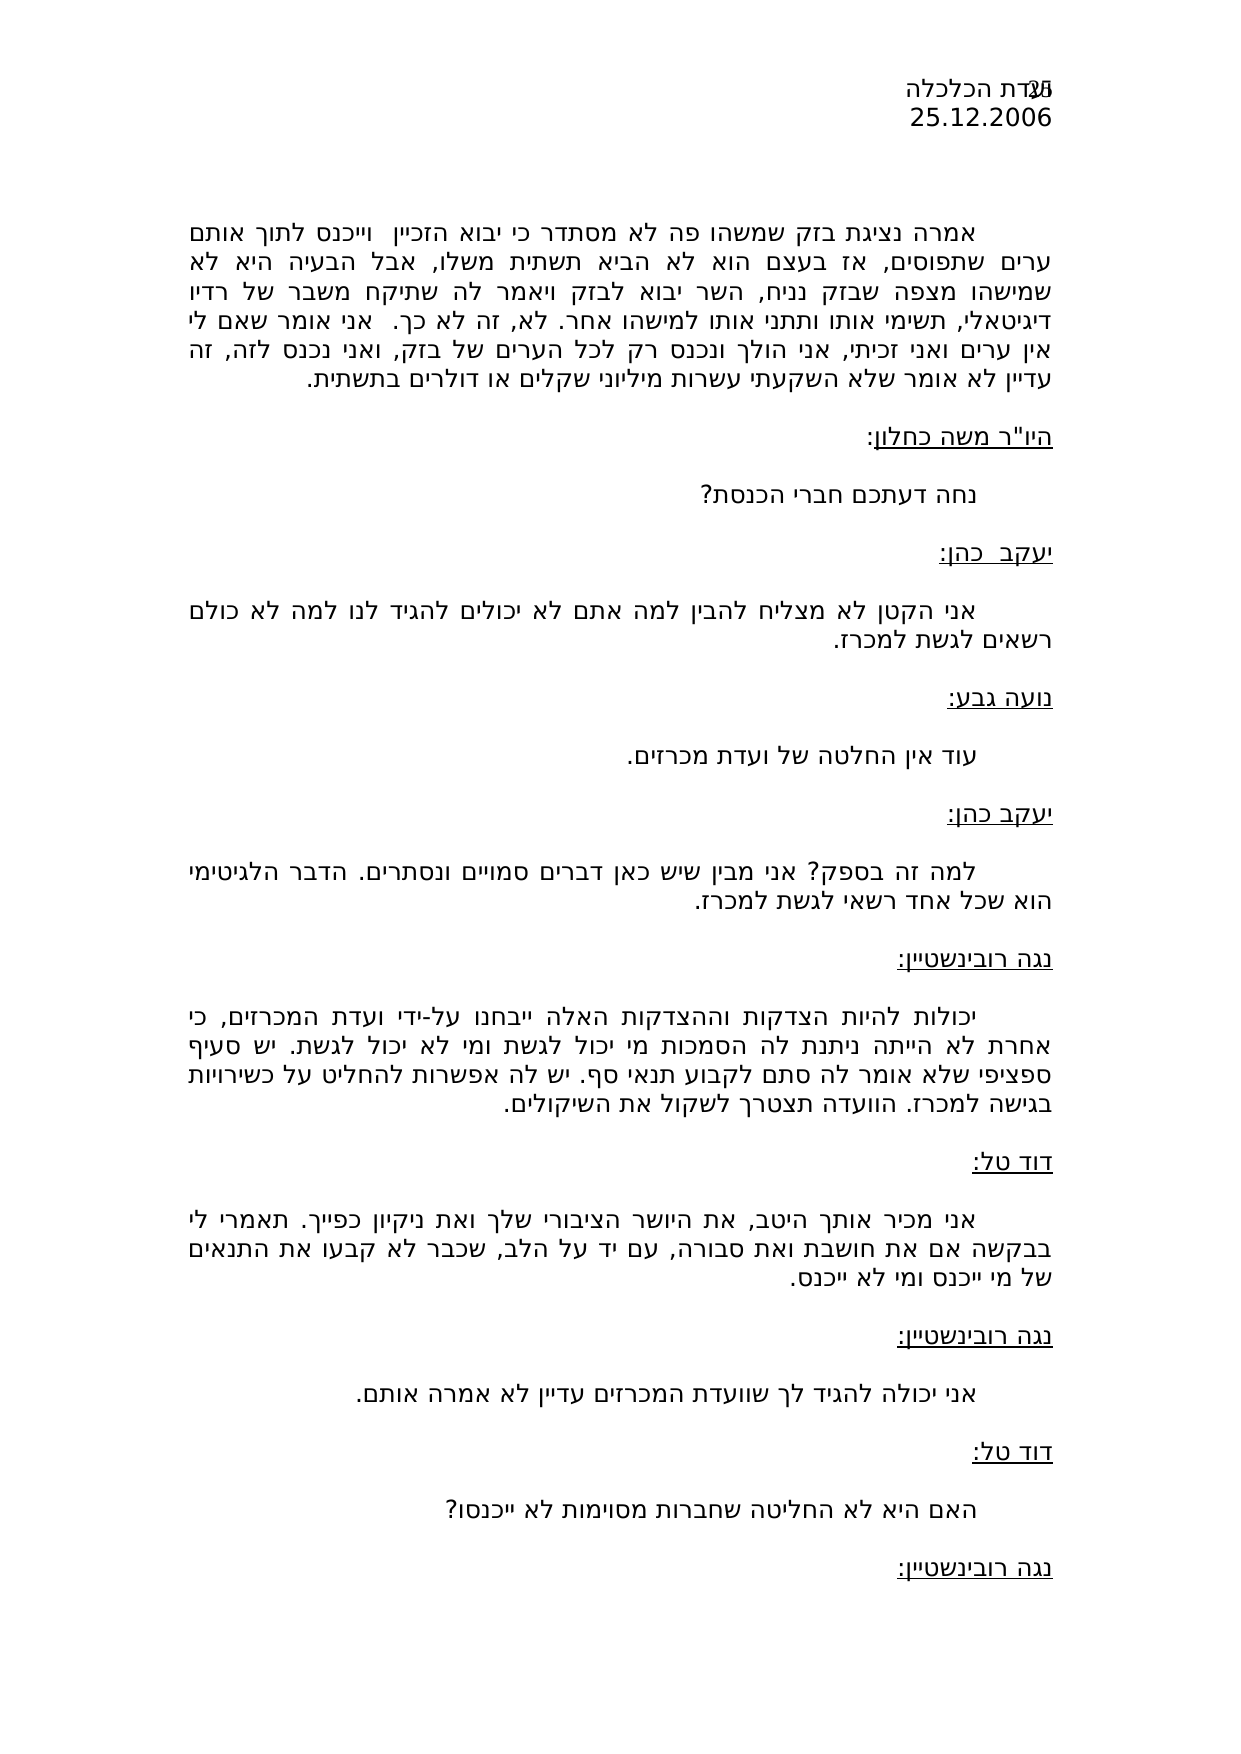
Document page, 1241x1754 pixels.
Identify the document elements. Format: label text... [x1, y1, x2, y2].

text האם היא לא החליטה שחברות מסוימות לא ייכנסו? [187, 1495, 1053, 1524]
text נגה רובינשטיין: [187, 1321, 1053, 1350]
text נגה רובינשטיין: [187, 1553, 1053, 1582]
text עוד אין החלטה של ועדת מכרזים. [187, 741, 1053, 770]
text אני הקטן לא מצליח להבין למה אתם לא יכולים להגיד לנו למה לא כולם רשאים לגשת למכרז. [187, 596, 1053, 654]
text יכולות להיות הצדקות וההצדקות האלה ייבחנו על-ידי ועדת המכרזים, כי אחרת לא הייתה ניתנת לה הסמכות מי יכול לגשת ומי לא יכול לגשת. יש סעיף ספציפי שלא אומר לה סתם לקבוע תנאי סף. יש לה אפשרות להחליט על כשירויות בגישה למכרז. הוועדה תצטרך לשקול את השיקולים. [187, 1002, 1053, 1118]
text נגה רובינשטיין: [187, 944, 1053, 973]
text יעקב כהן: [187, 799, 1053, 828]
text אני מכיר אותך היטב, את היושר הציבורי שלך ואת ניקיון כפייך. תאמרי לי בבקשה אם את חושבת ואת סבורה, עם יד על הלב, שכבר לא קבעו את התנאים של מי ייכנס ומי לא ייכנס. [187, 1205, 1053, 1292]
text נחה דעתכם חברי הכנסת? [187, 480, 1053, 509]
text למה זה בספק? אני מבין שיש כאן דברים סמויים ונסתרים. הדבר הלגיטימי הוא שכל אחד רשאי לגשת למכרז. [187, 857, 1053, 915]
text יעקב כהן: [187, 538, 1053, 567]
text אמרה נציגת בזק שמשהו פה לא מסתדר כי יבוא הזכיין וייכנס לתוך אותם ערים שתפוסים, אז בעצם הוא לא הביא תשתית משלו, אבל הבעיה היא לא שמישהו מצפה שבזק נניח, השר יבוא לבזק ויאמר לה שתיקח משבר של רדיו דיגיטאלי, תשימי אותו ותתני אותו למישהו אחר. לא, זה לא כך. אני אומר שאם לי אין ערים ואני זכיתי, אני הולך ונכנס רק לכל הערים של בזק, ואני נכנס לזה, זה עדיין לא אומר שלא השקעתי עשרות מיליוני שקלים או דולרים בתשתית. [187, 218, 1053, 393]
text דוד טל: [187, 1147, 1053, 1176]
text נועה גבע: [187, 683, 1053, 712]
text דוד טל: [187, 1437, 1053, 1466]
text היו"ר משה כחלון: [187, 422, 1053, 451]
text אני יכולה להגיד לך שוועדת המכרזים עדיין לא אמרה אותם. [187, 1379, 1053, 1408]
